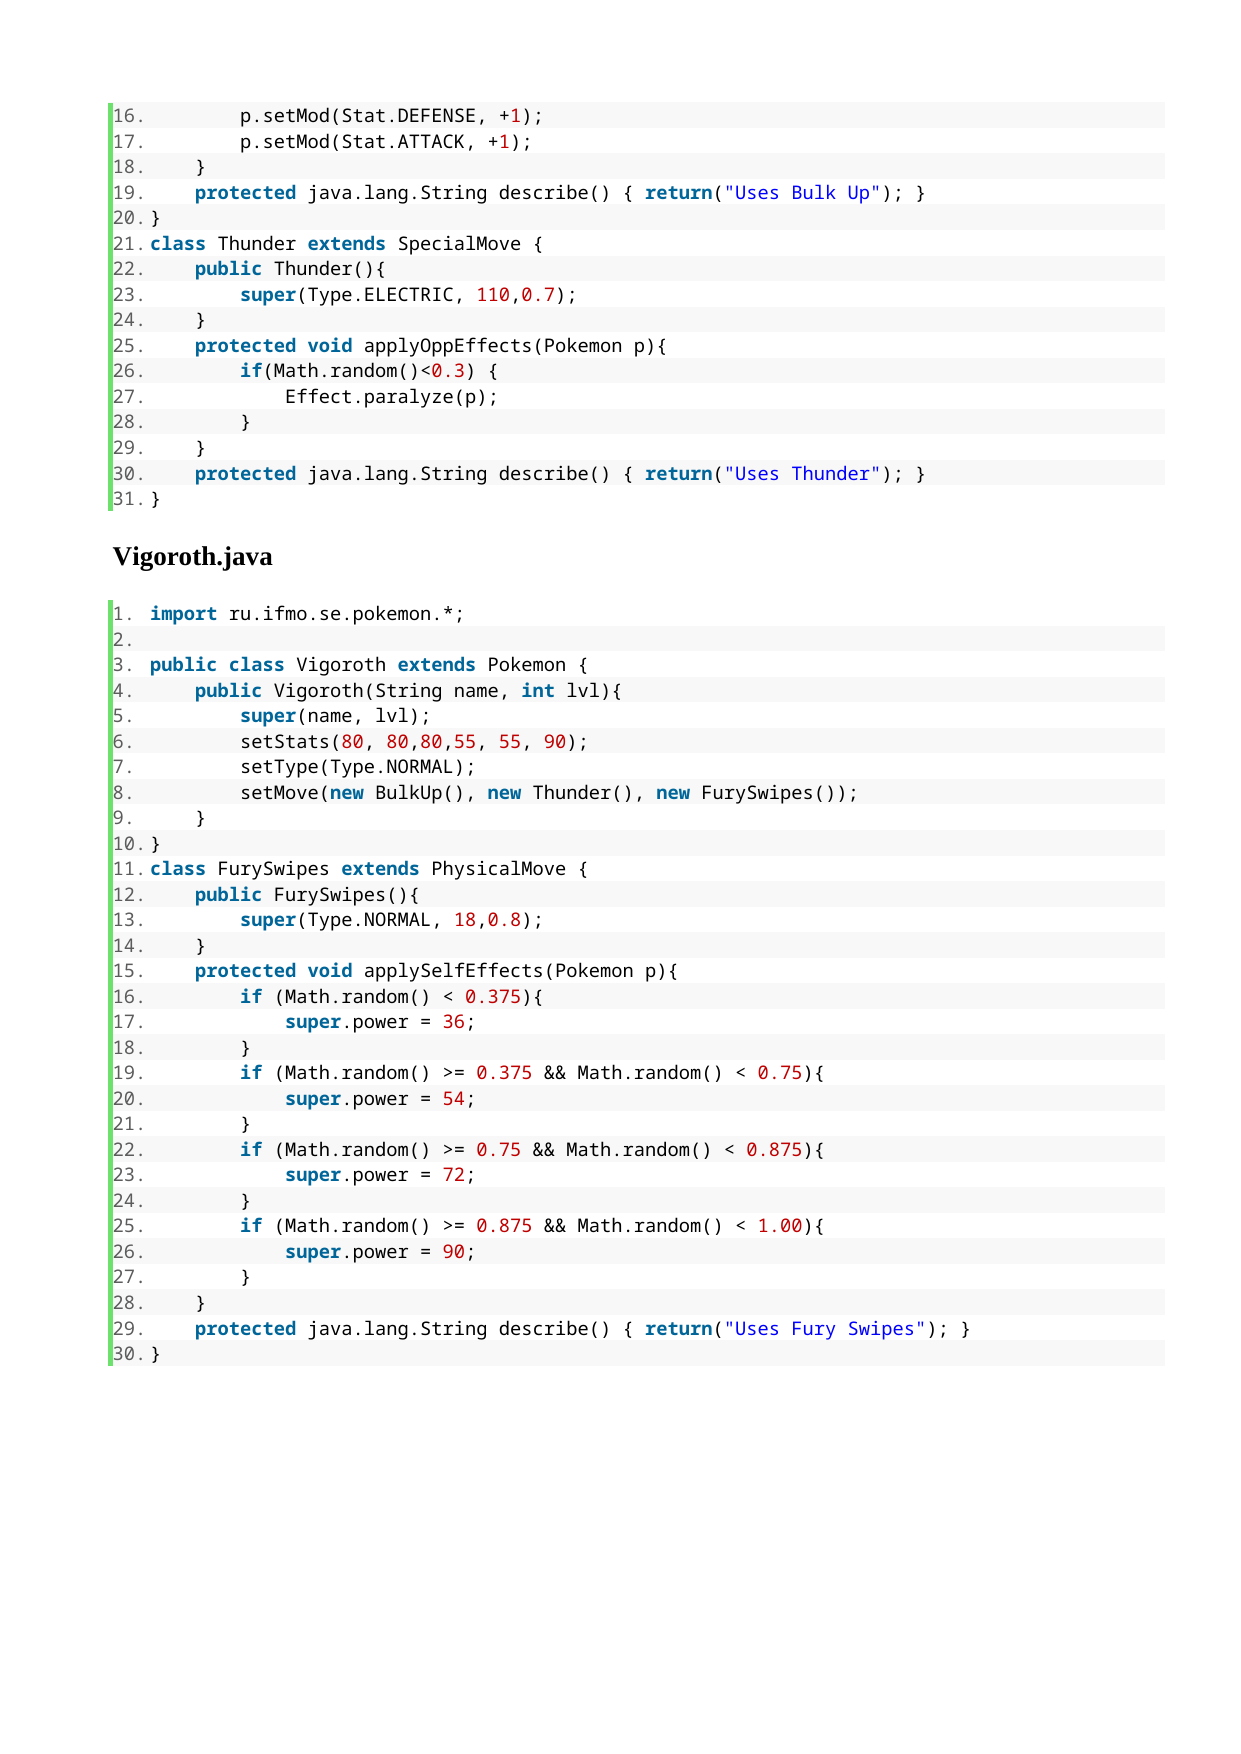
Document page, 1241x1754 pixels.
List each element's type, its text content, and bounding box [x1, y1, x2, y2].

list } [113, 1187, 1165, 1213]
list super.power = 54; [113, 1085, 1165, 1111]
list super(Type.ELECTRIC, 110,0.7); [113, 281, 1165, 307]
list } [113, 204, 1165, 230]
list p.setMod(Stat.DEFENSE, +1); [108, 102, 1165, 128]
list } [113, 1289, 1165, 1315]
list if (Math.random() >= 0.875 && Math.random() < 1.00){ [113, 1213, 1165, 1238]
list } [113, 932, 1165, 958]
list protected java.lang.String describe() { return("Uses Thunder"); } [113, 460, 1165, 485]
list super(name, lvl); [113, 702, 1165, 728]
list protected void applyOppEffects(Pokemon p){ [113, 332, 1165, 358]
list } [113, 409, 1165, 434]
list import ru.ifmo.se.pokemon.*; [113, 600, 1165, 626]
list protected java.lang.String describe() { return("Uses Fury Swipes"); } [113, 1315, 1165, 1340]
list if (Math.random() < 0.375){ [113, 983, 1165, 1009]
list if (Math.random() >= 0.375 && Math.random() < 0.75){ [113, 1060, 1165, 1085]
list super.power = 36; [113, 1009, 1165, 1034]
list super(Type.NORMAL, 18,0.8); [113, 907, 1165, 932]
list if (Math.random() >= 0.75 && Math.random() < 0.875){ [113, 1136, 1165, 1162]
list } [113, 1340, 1165, 1366]
list } [113, 1034, 1165, 1060]
list public class Vigoroth extends Pokemon { [113, 651, 1165, 677]
list Vigoroth.java [112, 540, 1165, 571]
list } [113, 1264, 1165, 1289]
list } [113, 1111, 1165, 1136]
list Effect.paralyze(p); [113, 383, 1165, 409]
list } [113, 485, 1165, 511]
list super.power = 72; [113, 1162, 1165, 1187]
list super.power = 90; [113, 1238, 1165, 1264]
list public Vigoroth(String name, int lvl){ [113, 677, 1165, 702]
list p.setMod(Stat.ATTACK, +1); [113, 128, 1165, 153]
list protected void applySelfEffects(Pokemon p){ [113, 958, 1165, 983]
list } [113, 804, 1165, 830]
list setType(Type.NORMAL); [113, 753, 1165, 779]
list class Thunder extends SpecialMove { [113, 230, 1165, 256]
list } [113, 434, 1165, 460]
list class FurySwipes extends PhysicalMove { [113, 856, 1165, 881]
list } [113, 153, 1165, 179]
list } [113, 307, 1165, 332]
list setStats(80, 80,80,55, 55, 90); [113, 728, 1165, 753]
list setMove(new BulkUp(), new Thunder(), new FurySwipes()); [113, 779, 1165, 804]
list public Thunder(){ [113, 256, 1165, 281]
list if(Math.random()<0.3) { [113, 358, 1165, 383]
list } [113, 830, 1165, 856]
list protected java.lang.String describe() { return("Uses Bulk Up"); } [113, 179, 1165, 204]
list public FurySwipes(){ [113, 881, 1165, 907]
